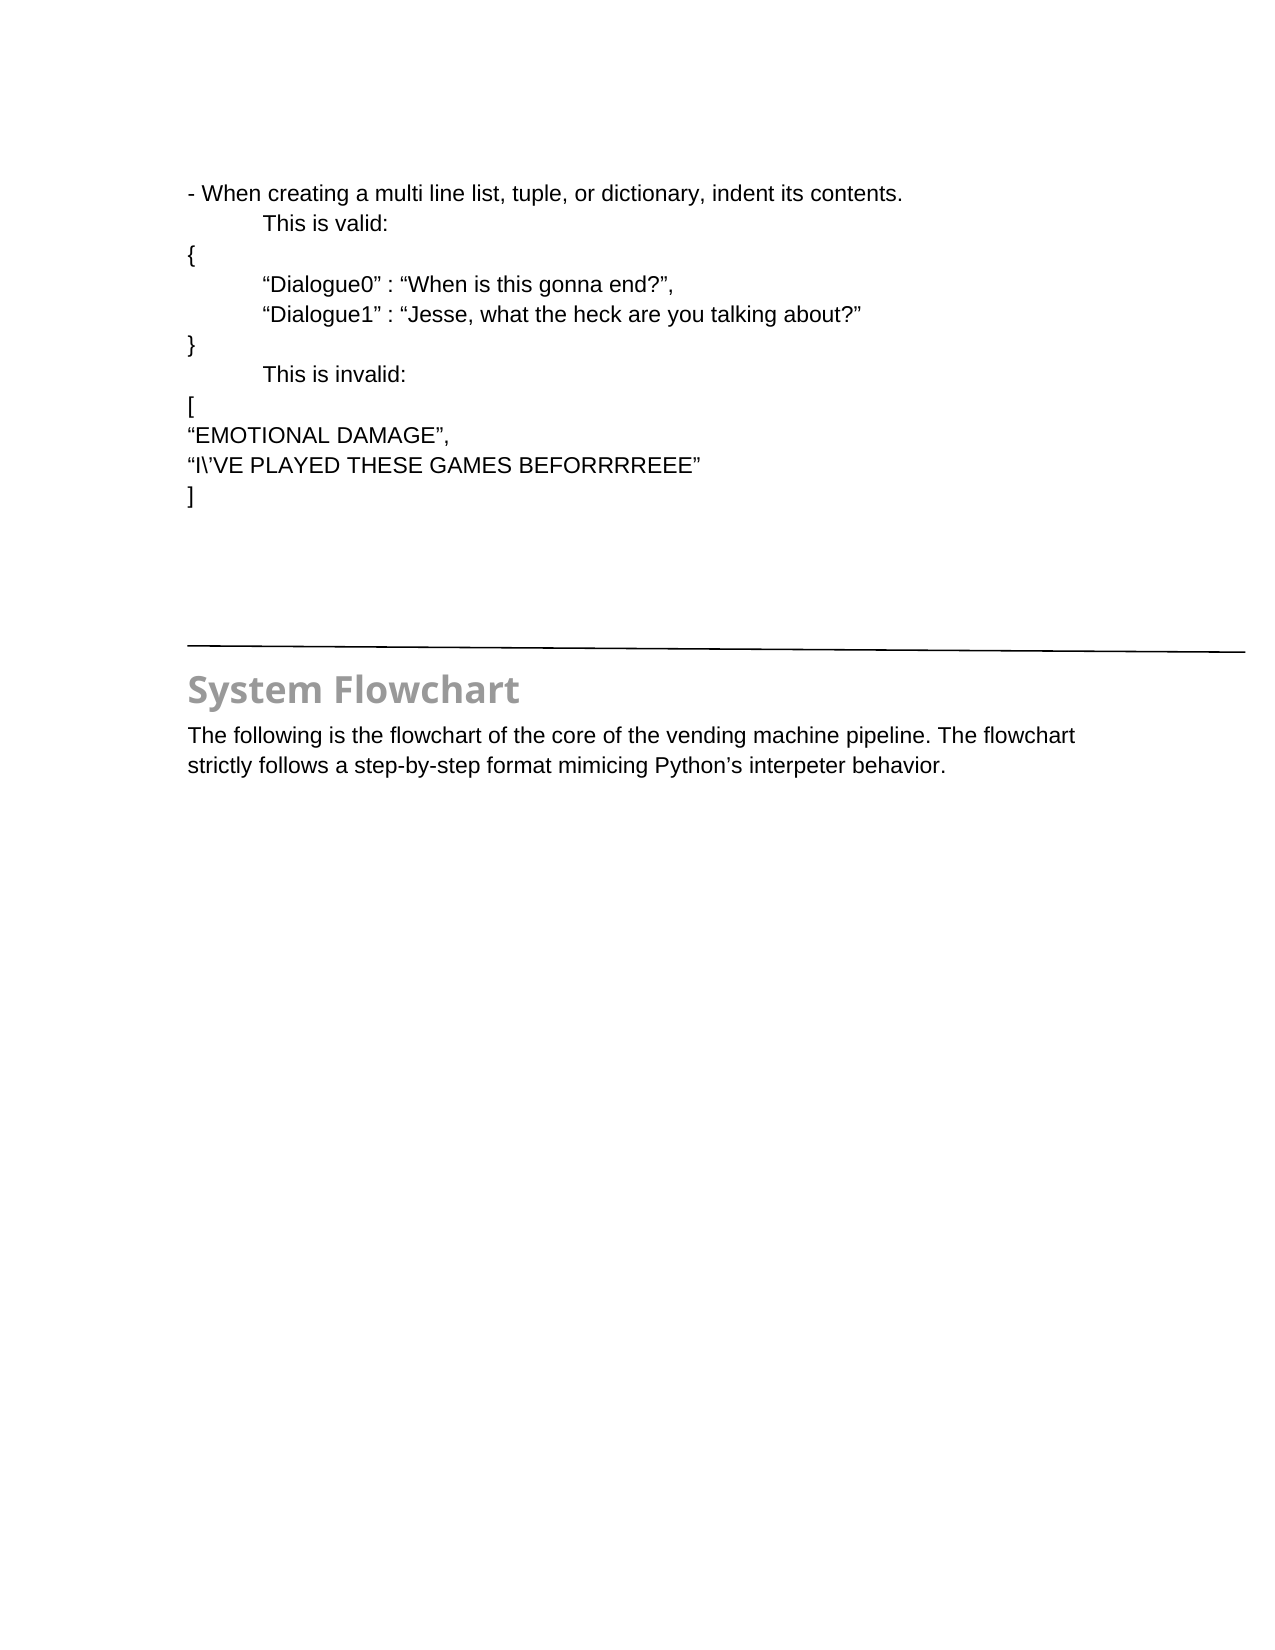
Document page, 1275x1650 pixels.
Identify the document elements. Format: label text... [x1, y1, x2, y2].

text The following is the flowchart of the core of the vending machine pipeline. The flowchart strictly follows a step-by-step format mimicing Python’s interpeter behavior. [187, 722, 1087, 779]
text This is invalid: [187, 361, 1087, 388]
text [ [187, 392, 1087, 418]
text { [187, 241, 1087, 267]
text This is valid: [187, 210, 1087, 237]
text “Dialogue0” : “When is this gonna end?”, [187, 271, 1087, 297]
text “Dialogue1” : “Jesse, what the heck are you talking about?” [187, 301, 1087, 327]
text - When creating a multi line list, tuple, or dictionary, indent its contents. [187, 180, 1087, 207]
text “I\’VE PLAYED THESE GAMES BEFORRRREEE” [187, 452, 1087, 478]
text } [187, 331, 1087, 358]
text ] [187, 482, 1087, 509]
text System Flowchart [187, 663, 1087, 714]
text “EMOTIONAL DAMAGE”, [187, 422, 1087, 448]
